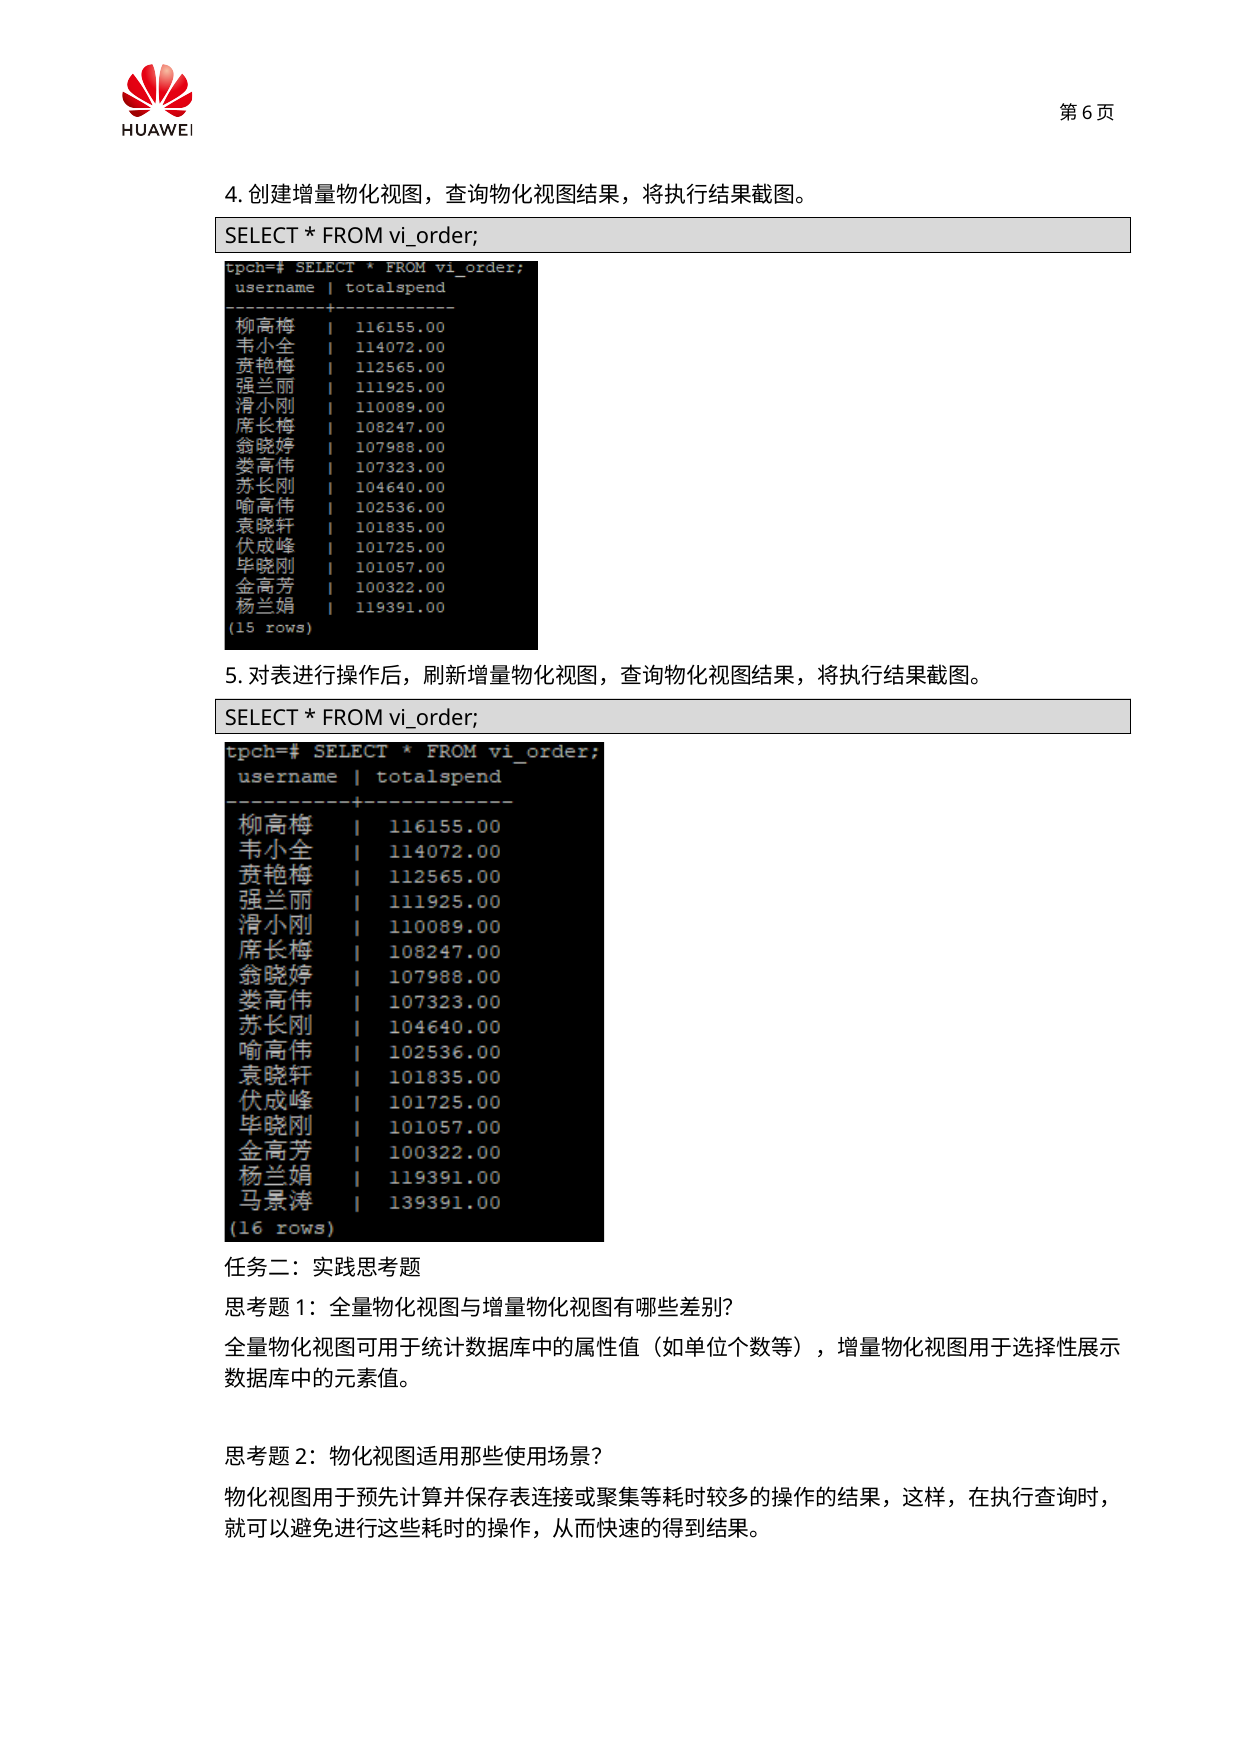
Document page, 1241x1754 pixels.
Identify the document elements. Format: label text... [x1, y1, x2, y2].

text 思考题2：物化视图适用那些使用场景？ [224, 1439, 1122, 1471]
text 4. 创建增量物化视图，查询物化视图结果，将执行结果截图。 [224, 177, 1122, 209]
text 思考题1：全量物化视图与增量物化视图有哪些差别？ [224, 1289, 1122, 1321]
text SELECT * FROM vi_order; [216, 700, 1130, 733]
picture [224, 742, 605, 1242]
text 物化视图用于预先计算并保存表连接或聚集等耗时较多的操作的结果，这样，在执行查询时，就可以避免进行这些耗时的操作，从而快速的得到结果。 [224, 1479, 1122, 1543]
text SELECT * FROM vi_order; [216, 218, 1130, 252]
picture [122, 64, 193, 136]
text 5. 对表进行操作后，刷新增量物化视图，查询物化视图结果，将执行结果截图。 [224, 658, 1122, 690]
picture [224, 261, 538, 650]
text 全量物化视图可用于统计数据库中的属性值（如单位个数等），增量物化视图用于选择性展示数据库中的元素值。 [224, 1329, 1122, 1393]
text 任务二：实践思考题 [224, 1249, 1122, 1281]
